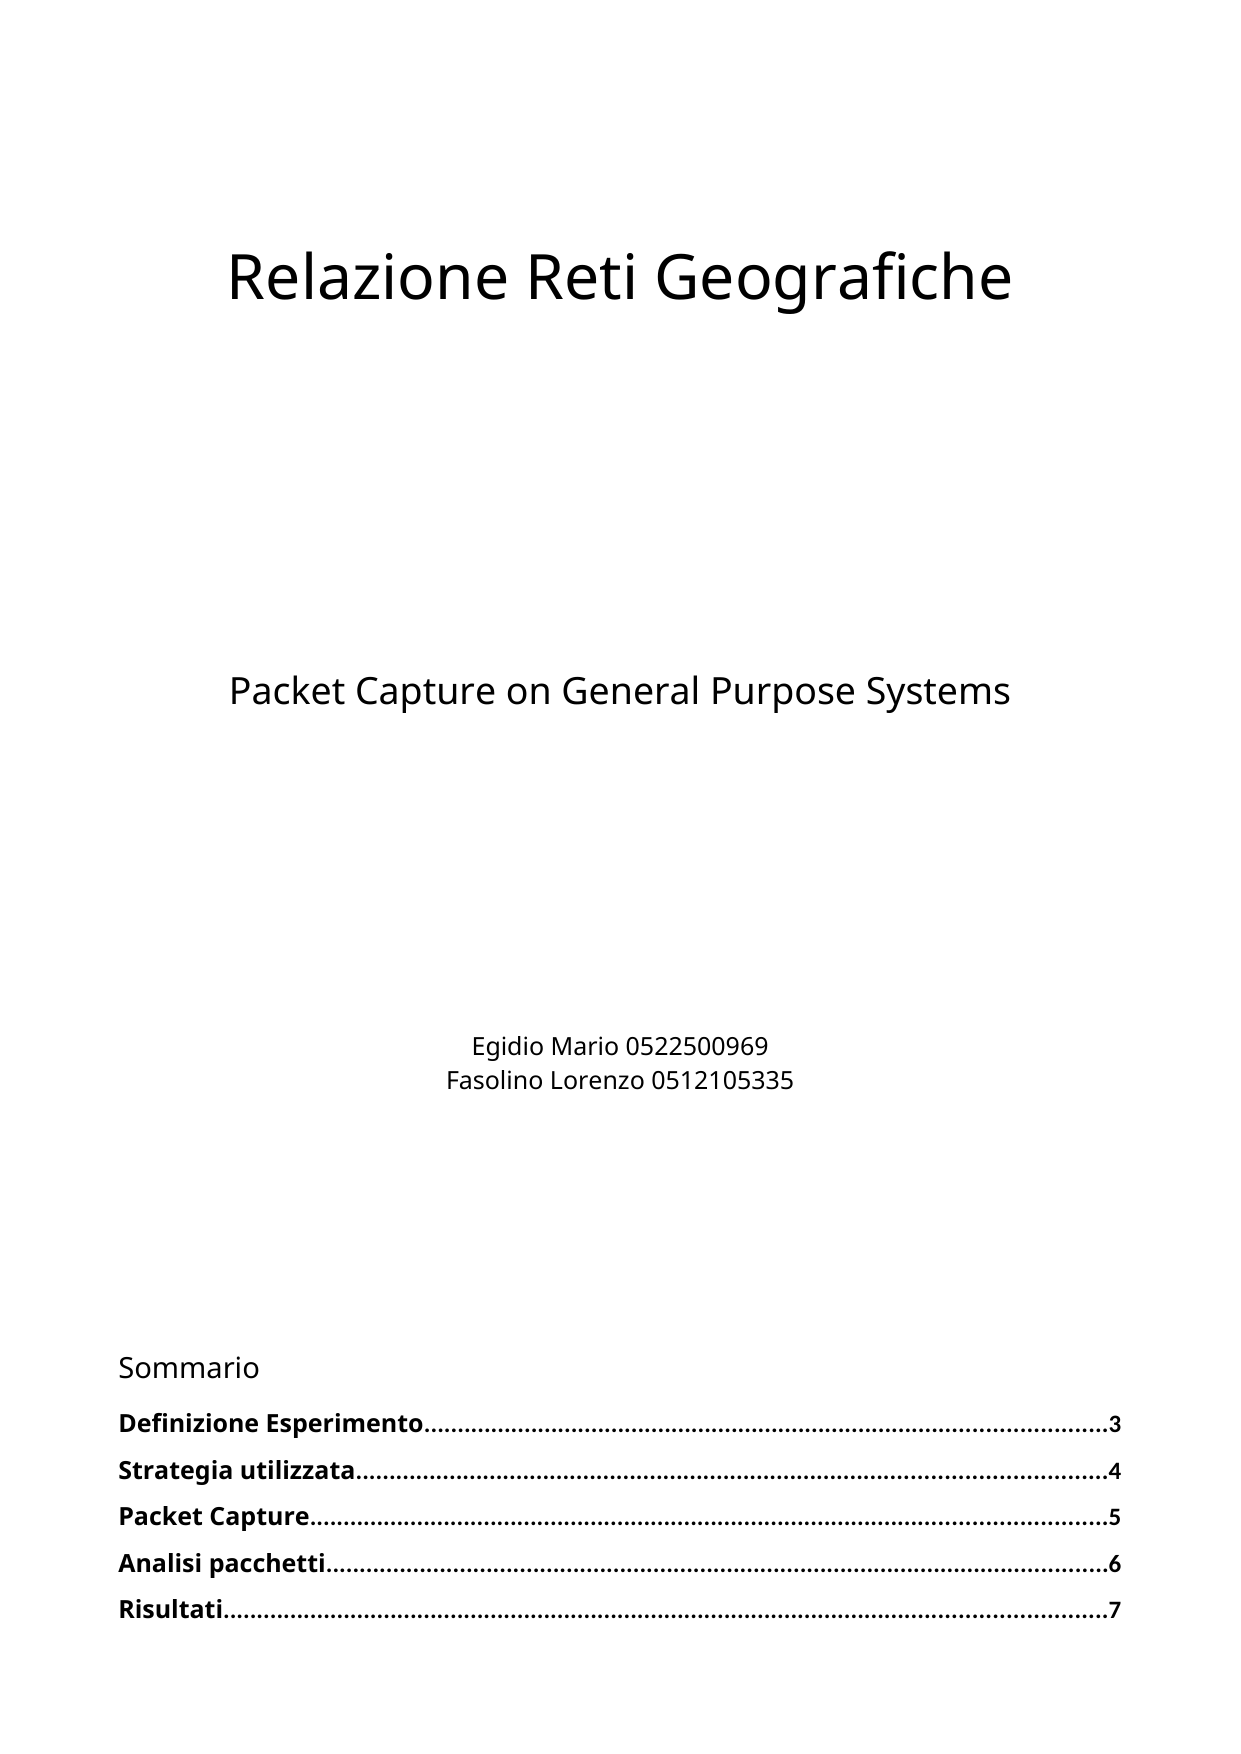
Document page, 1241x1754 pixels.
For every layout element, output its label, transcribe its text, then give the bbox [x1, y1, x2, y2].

text Egidio Mario 0522500969 [118, 1028, 1122, 1063]
text Packet Capture on General Purpose Systems [118, 665, 1122, 716]
text Relazione Reti Geografiche [118, 233, 1122, 318]
text Fasolino Lorenzo 0512105335 [118, 1063, 1122, 1097]
